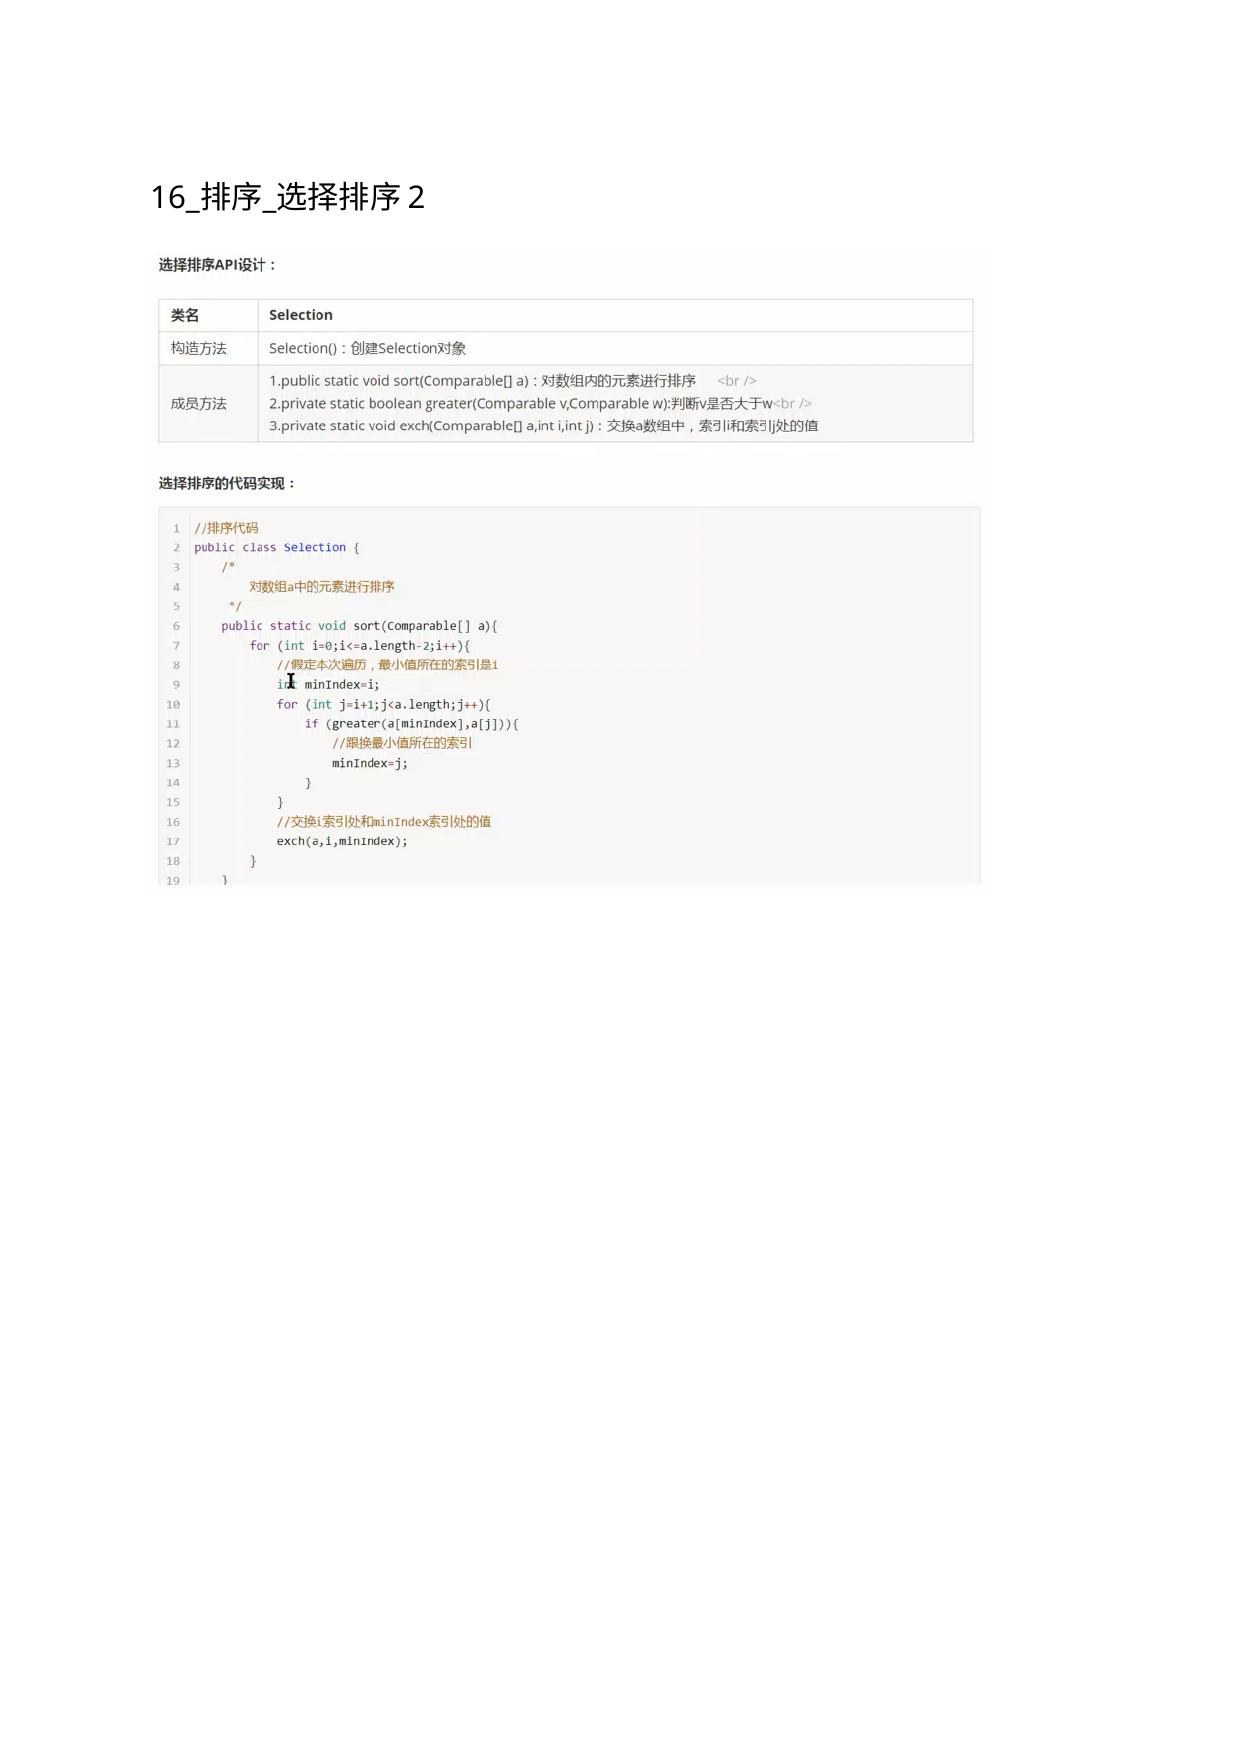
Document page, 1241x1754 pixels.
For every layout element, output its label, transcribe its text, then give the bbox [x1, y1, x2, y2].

picture [150, 249, 988, 897]
subtitle 16_排序_选择排序2 [150, 162, 1090, 227]
